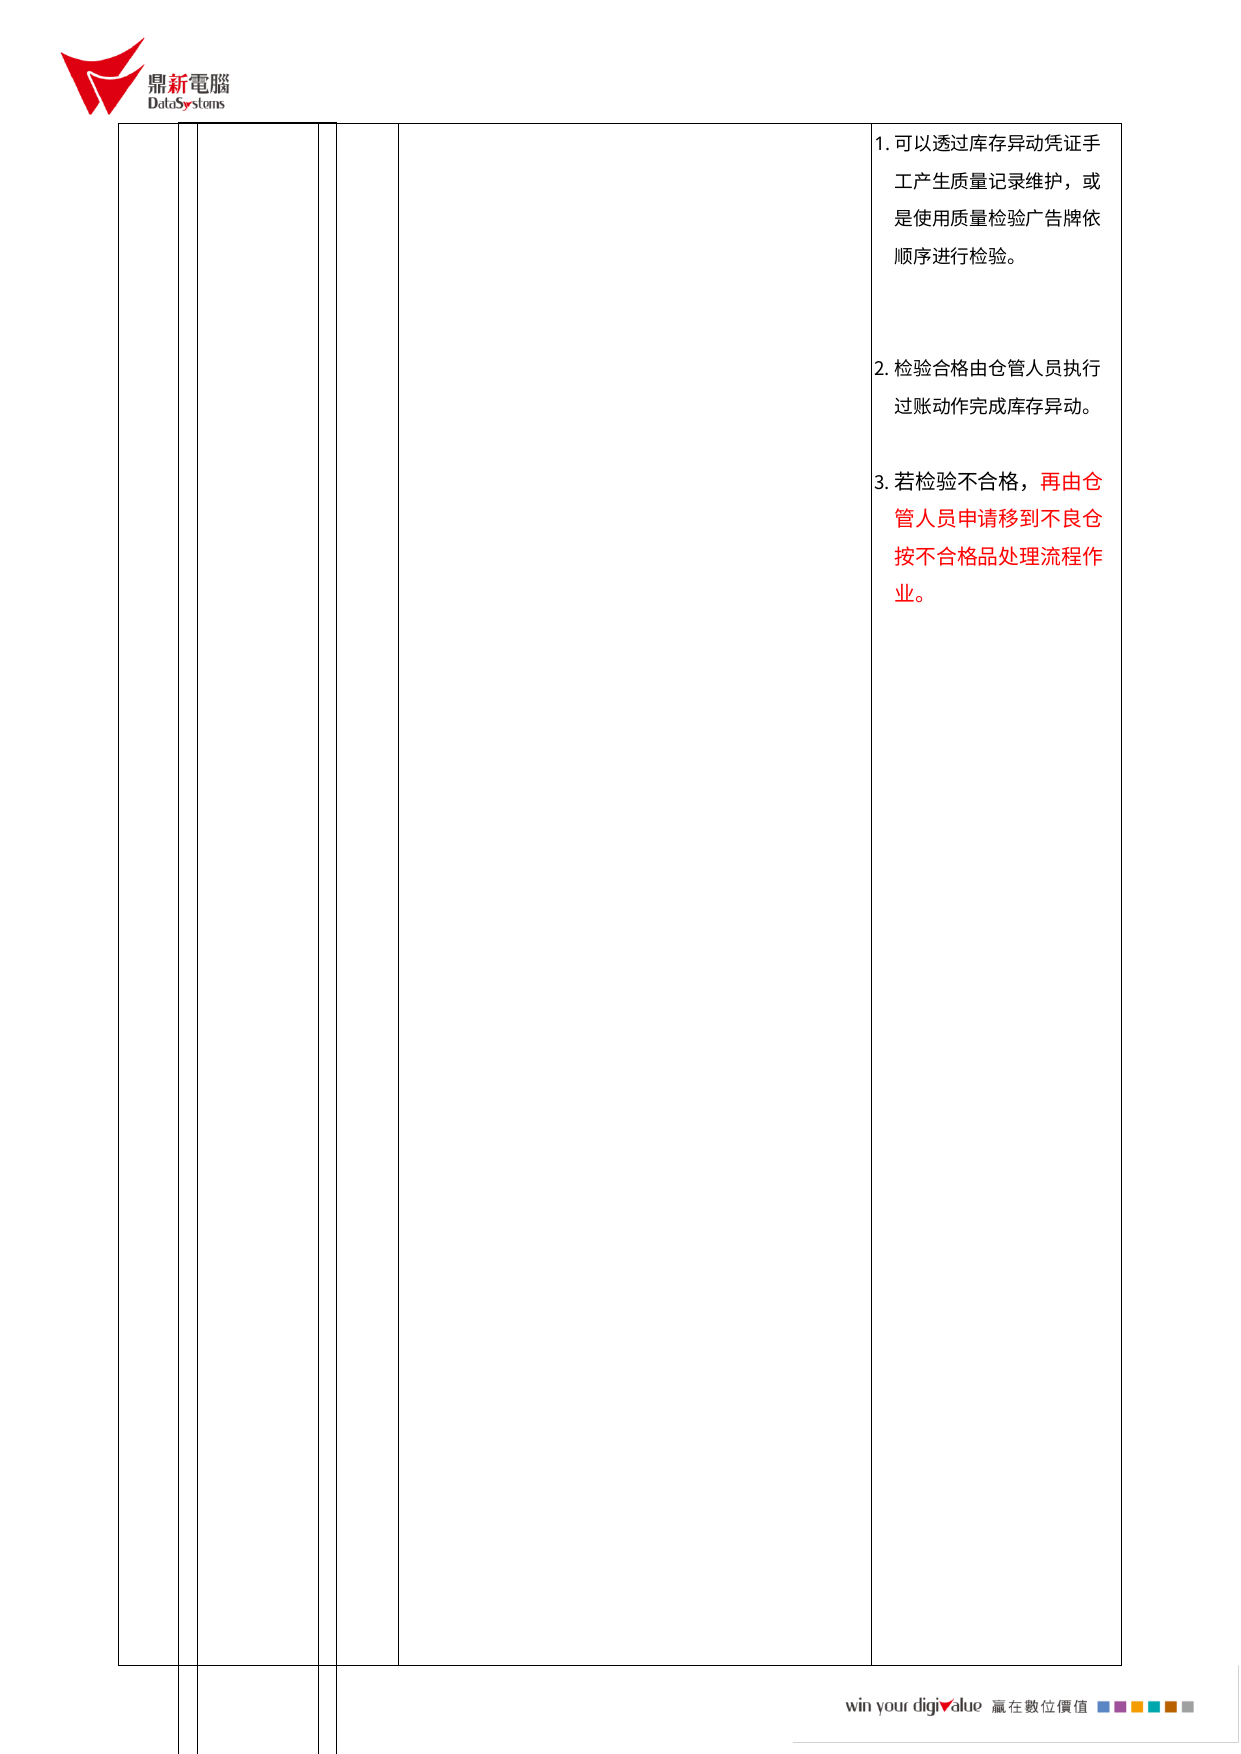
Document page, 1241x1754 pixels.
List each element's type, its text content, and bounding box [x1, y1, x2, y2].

picture [0, 0, 1239, 1743]
table_cell 可以透过库存异动凭证手工产生质量记录维护，或是使用质量检验广告牌依顺序进行检验。 检验合格由仓管人员执行过账动作完成库存异动。 若检验不合格，再由仓管人员申请移到不良仓按不合格品处理流程作业。 [872, 124, 1121, 1665]
table_cell [399, 124, 871, 1665]
table_cell [119, 124, 398, 1665]
